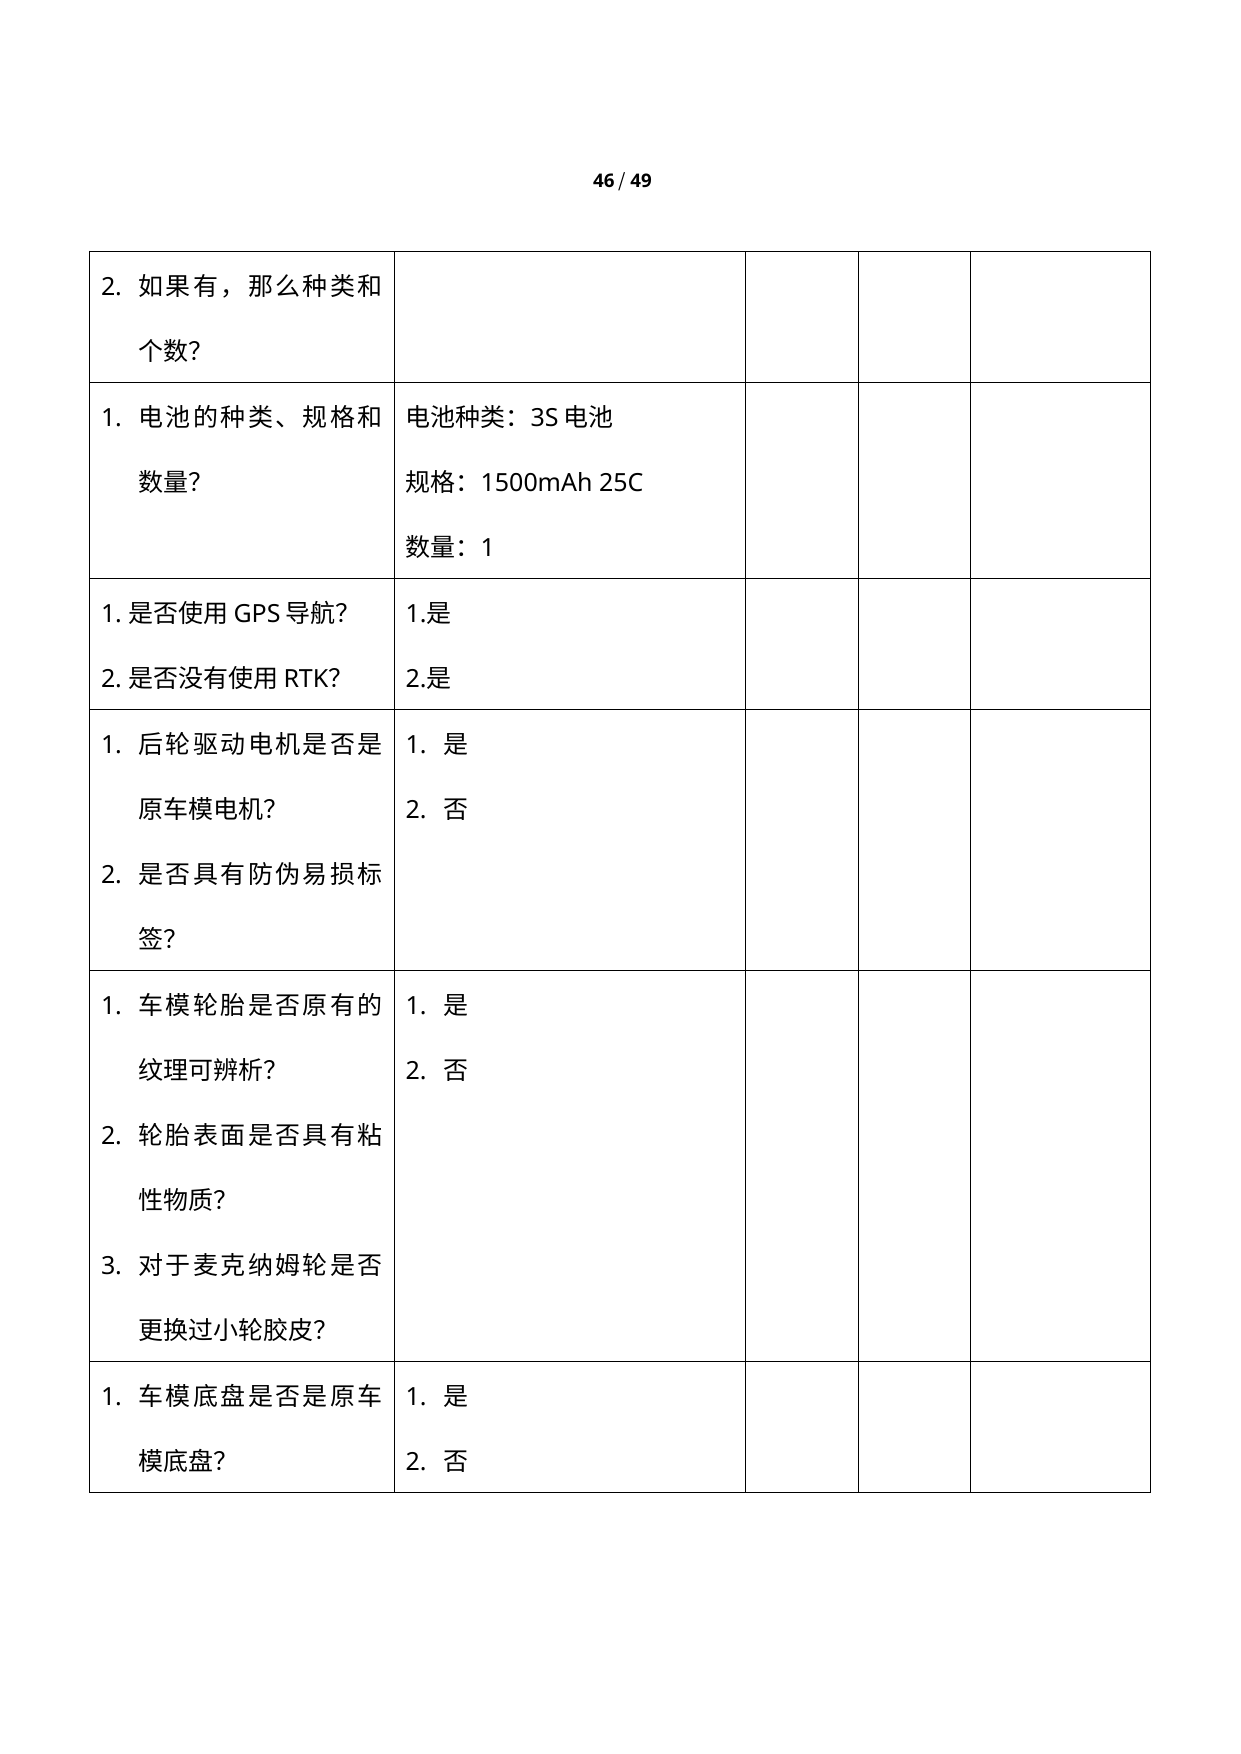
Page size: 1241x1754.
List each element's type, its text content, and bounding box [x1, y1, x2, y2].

table_cell 电池种类：3S电池 规格：1500mAh 25C 数量：1 [395, 383, 745, 578]
table_cell 电池的种类、规格和数量？ [90, 383, 394, 578]
table_cell [859, 579, 970, 709]
table_cell 车模轮胎是否原有的纹理可辨析？ 轮胎表面是否具有粘性物质？ 对于麦克纳姆轮是否更换过小轮胶皮？ [90, 971, 394, 1361]
table_cell [859, 1362, 970, 1492]
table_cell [90, 252, 394, 382]
table_cell [746, 710, 858, 970]
table_cell 否 [395, 252, 745, 382]
table_cell [746, 252, 858, 382]
table_cell 1. 是否使用GPS导航？ 2. 是否没有使用RTK？ [90, 579, 394, 709]
table_cell [746, 579, 858, 709]
table_cell [859, 383, 970, 578]
table_cell 后轮驱动电机是否是原车模电机？ 是否具有防伪易损标签？ [90, 710, 394, 970]
table_cell [971, 579, 1150, 709]
table_cell [746, 383, 858, 578]
table_cell 1.是 2.是 [395, 579, 745, 709]
table_cell [746, 971, 858, 1361]
table_cell 是 否 [395, 1362, 745, 1492]
table_cell [859, 971, 970, 1361]
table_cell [90, 1362, 394, 1492]
table_cell [859, 710, 970, 970]
table_cell [746, 1362, 858, 1492]
table_cell [971, 710, 1150, 970]
table_cell [971, 252, 1150, 382]
table_cell [971, 1362, 1150, 1492]
table_cell 是 否 [395, 971, 745, 1361]
table_cell [859, 252, 970, 382]
table_cell [971, 971, 1150, 1361]
table_cell 是 否 [395, 710, 745, 970]
table_cell [971, 383, 1150, 578]
